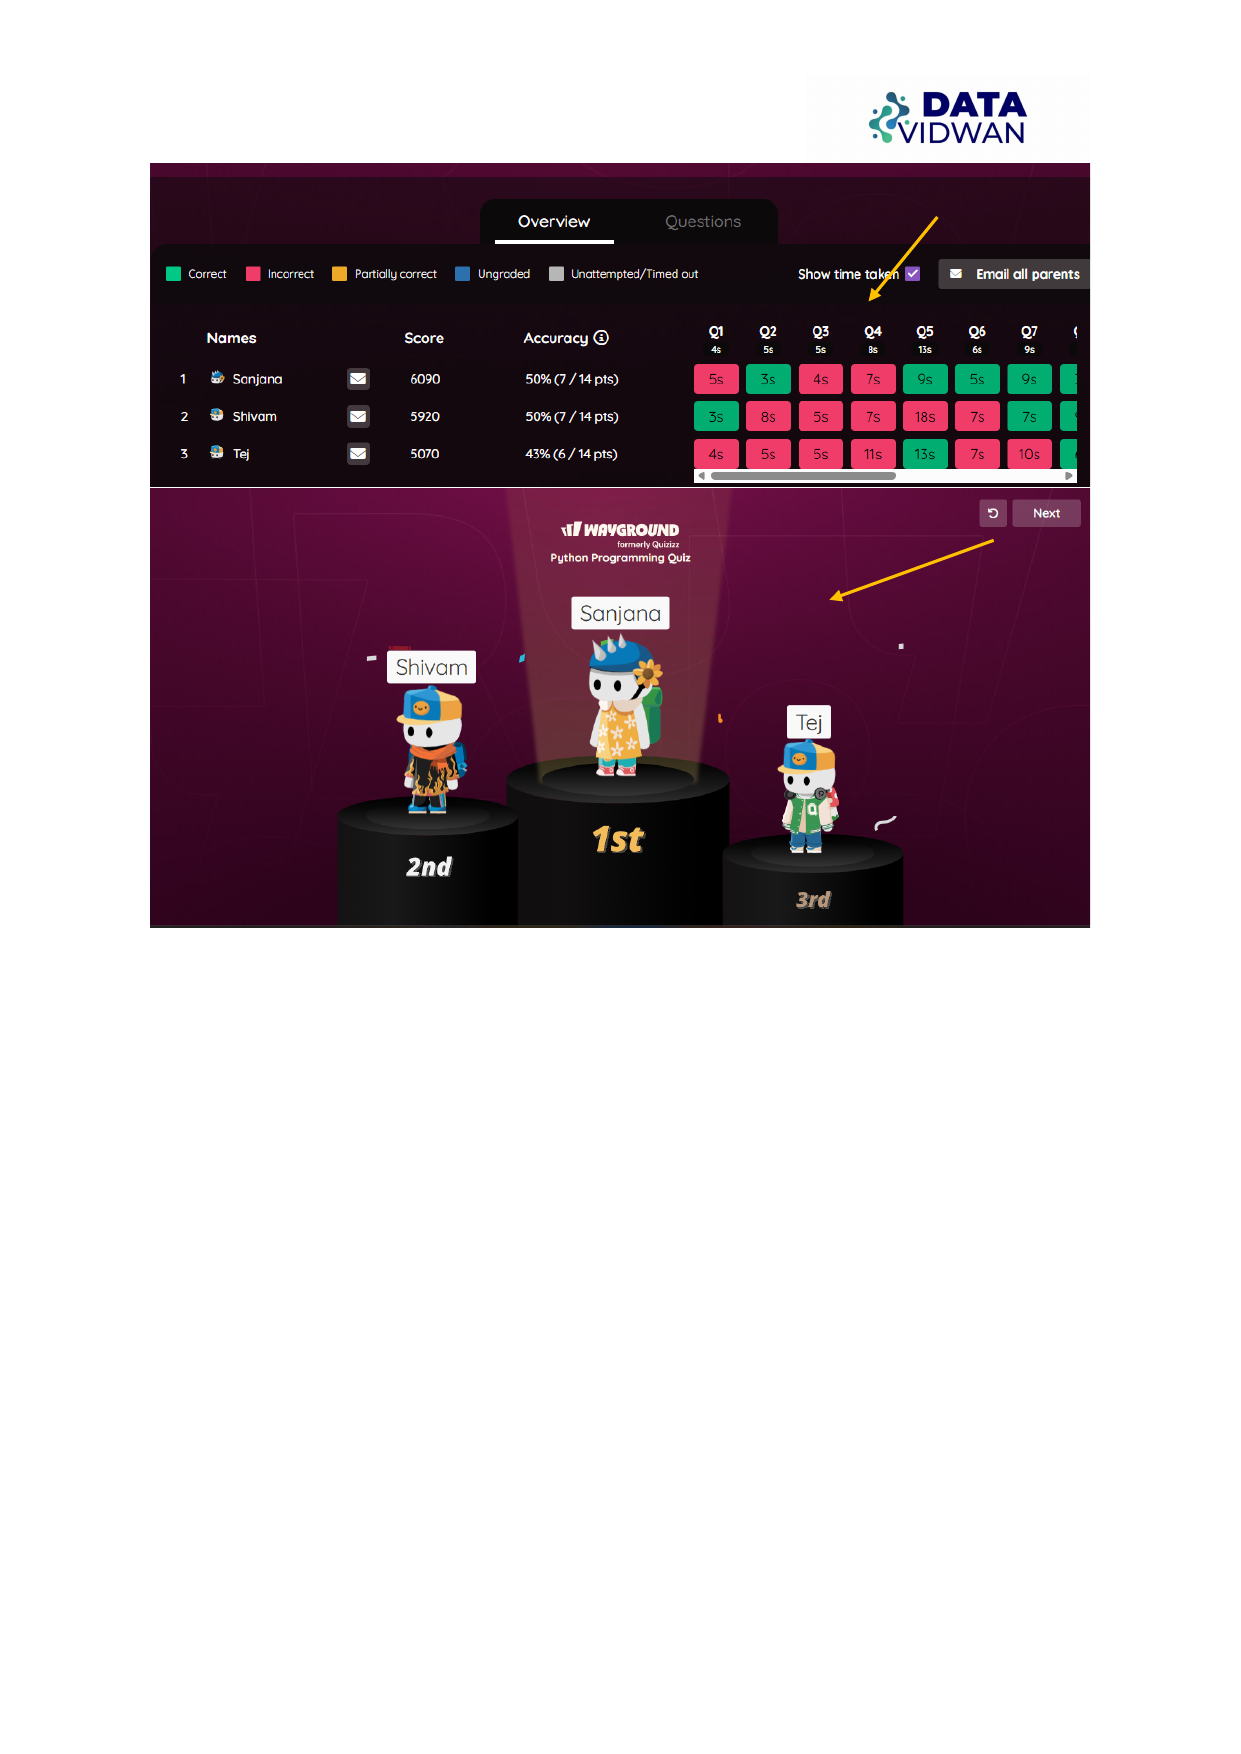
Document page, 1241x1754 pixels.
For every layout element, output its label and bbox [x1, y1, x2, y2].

picture [150, 73, 1091, 487]
picture [150, 488, 1091, 928]
